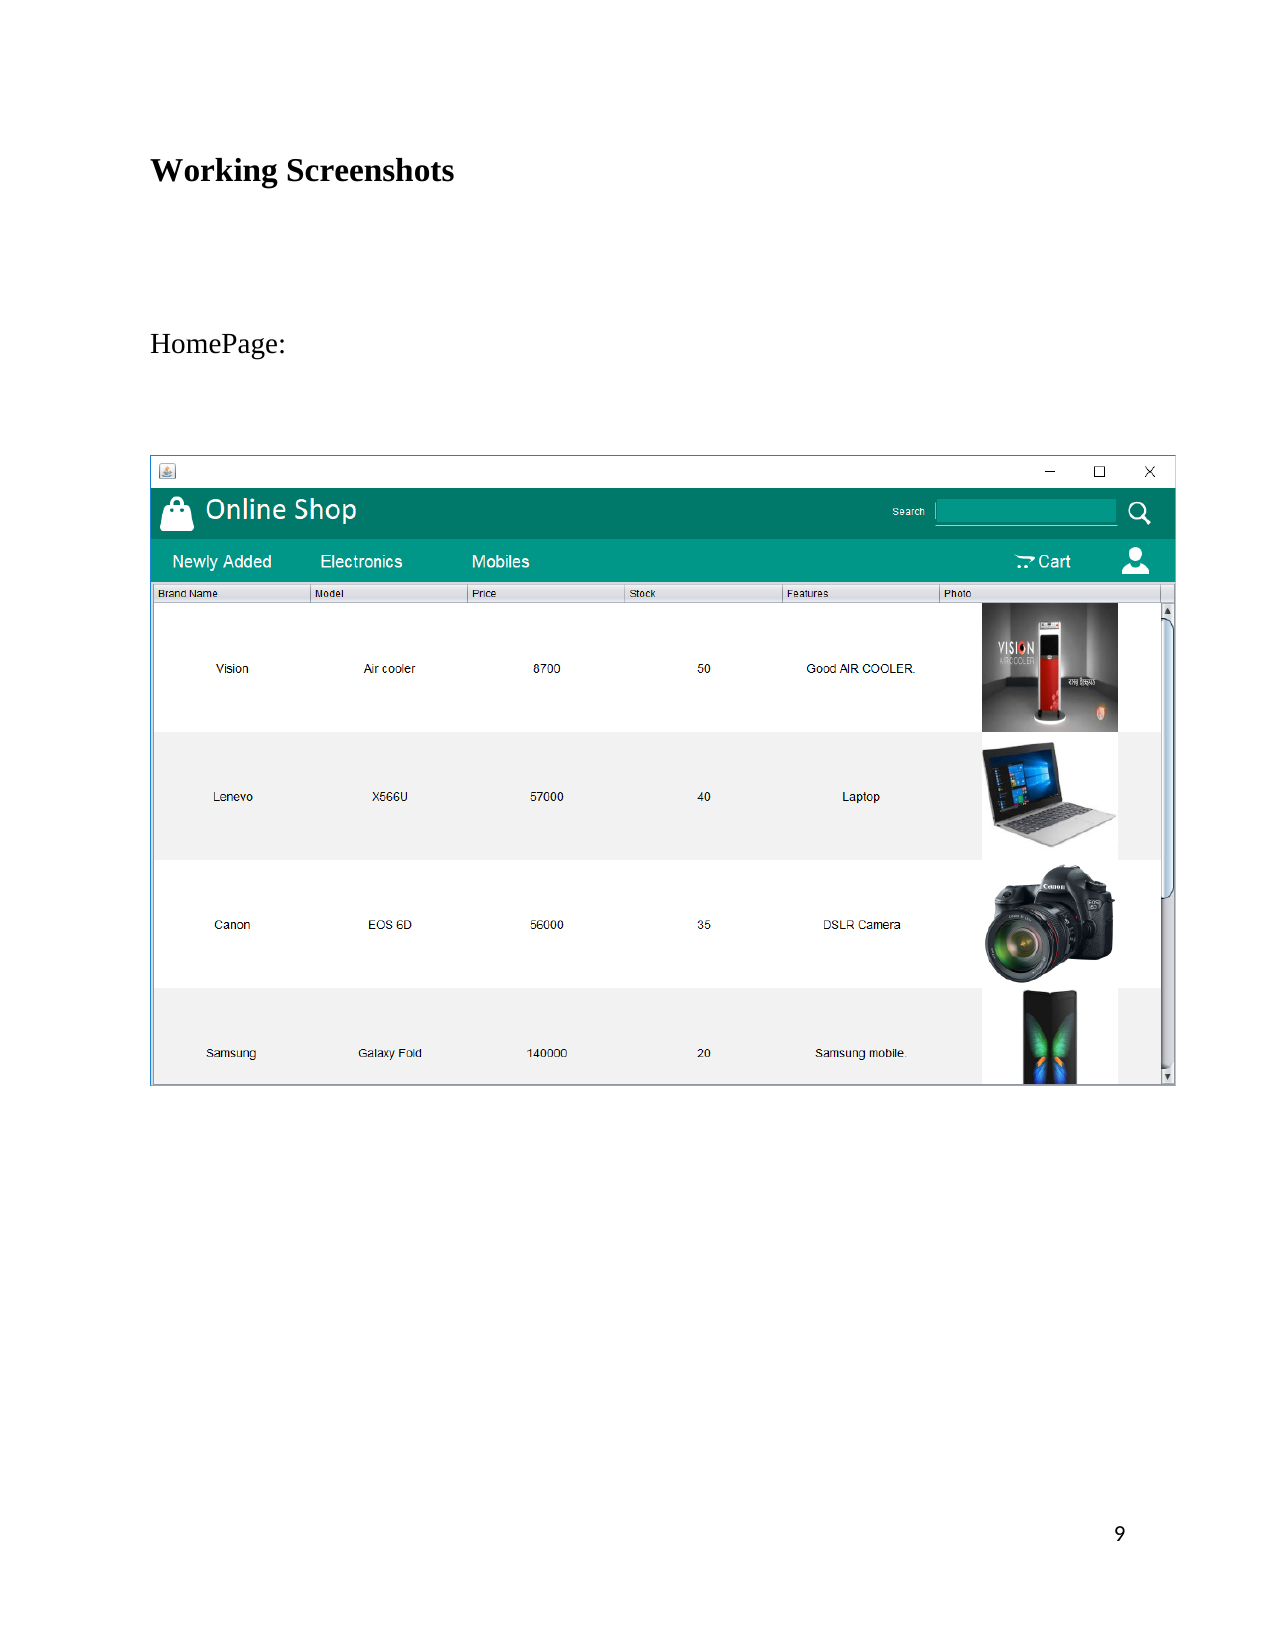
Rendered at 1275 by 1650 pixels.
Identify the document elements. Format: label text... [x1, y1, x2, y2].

text Working Screenshots [150, 150, 1125, 188]
text HomePage: [150, 326, 1125, 359]
picture [150, 455, 1176, 1086]
